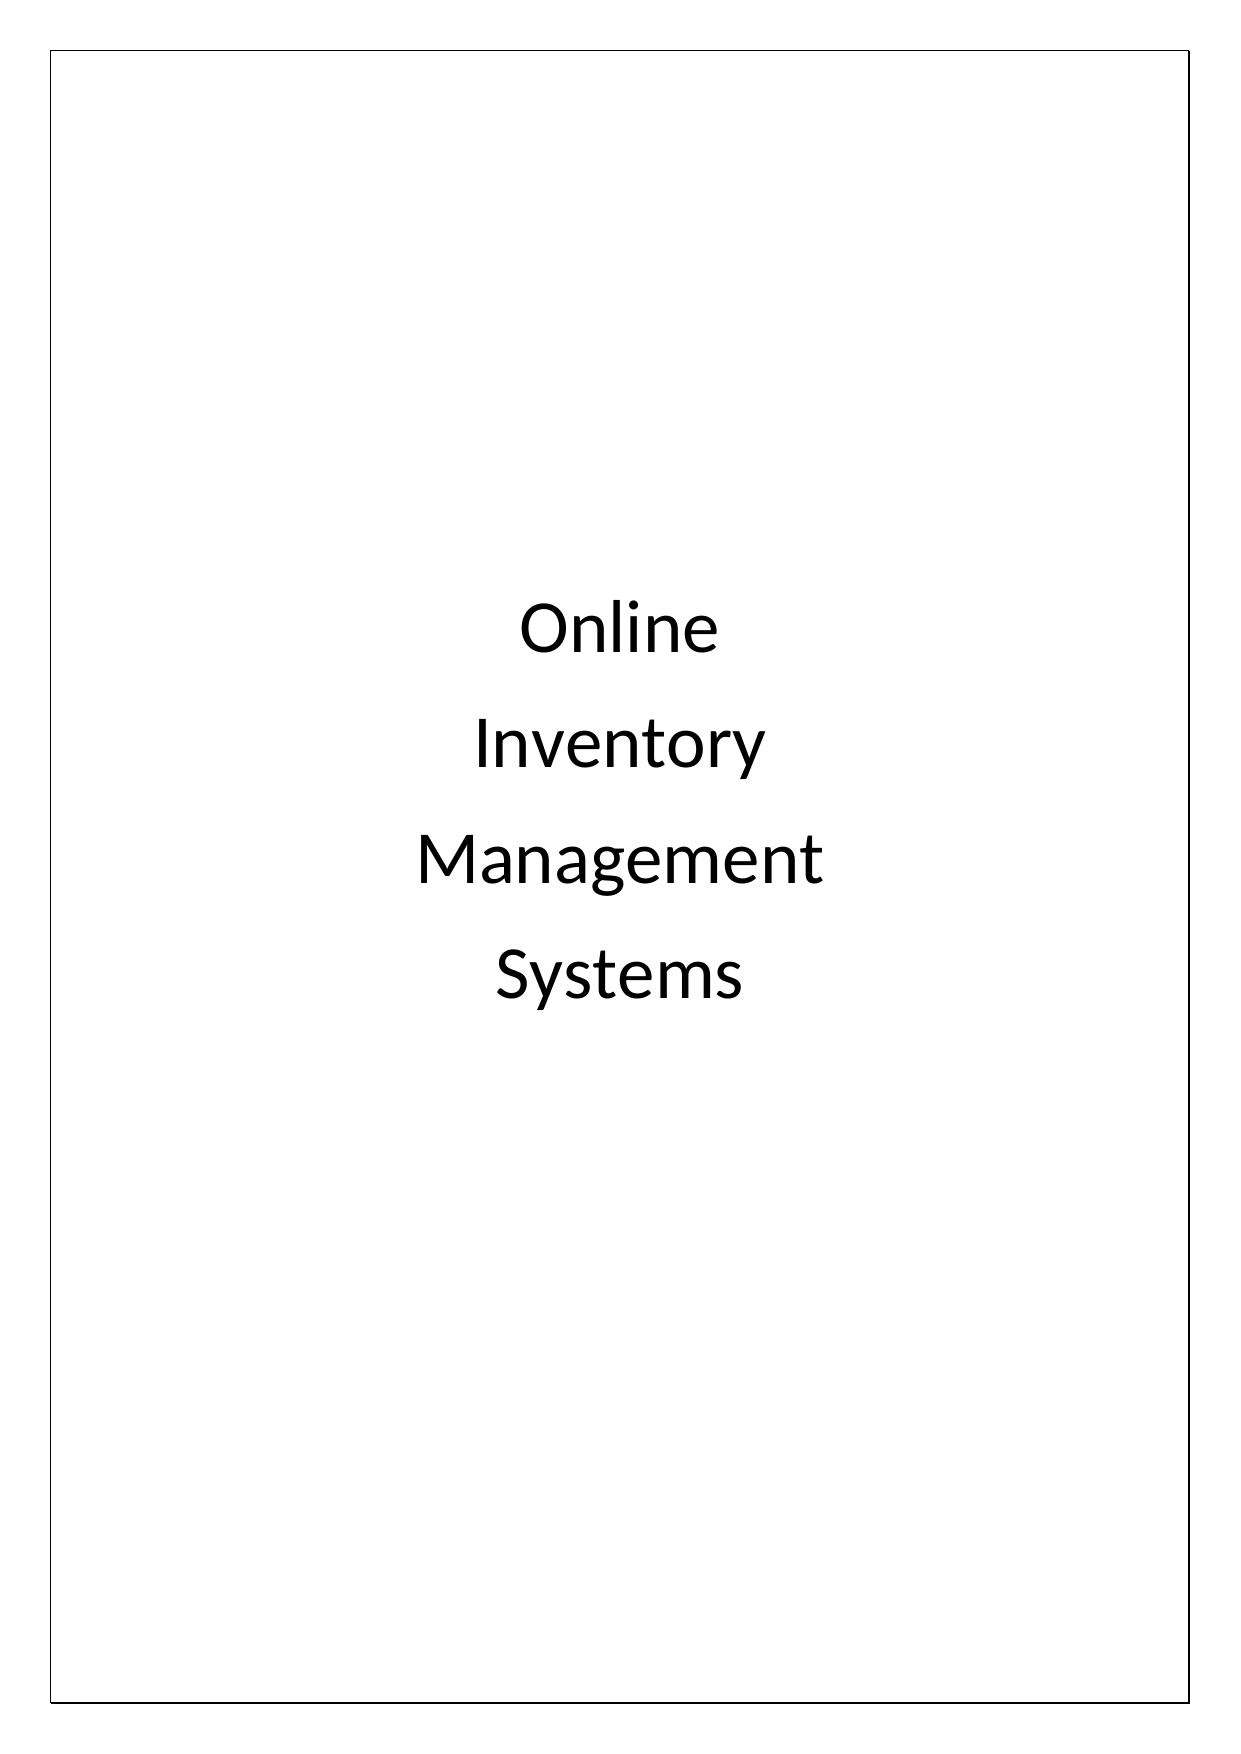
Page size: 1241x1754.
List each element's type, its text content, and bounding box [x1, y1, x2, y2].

text Systems [150, 926, 1089, 1017]
text Online [150, 579, 1089, 671]
text Management [150, 810, 1089, 902]
text Inventory [150, 695, 1089, 786]
